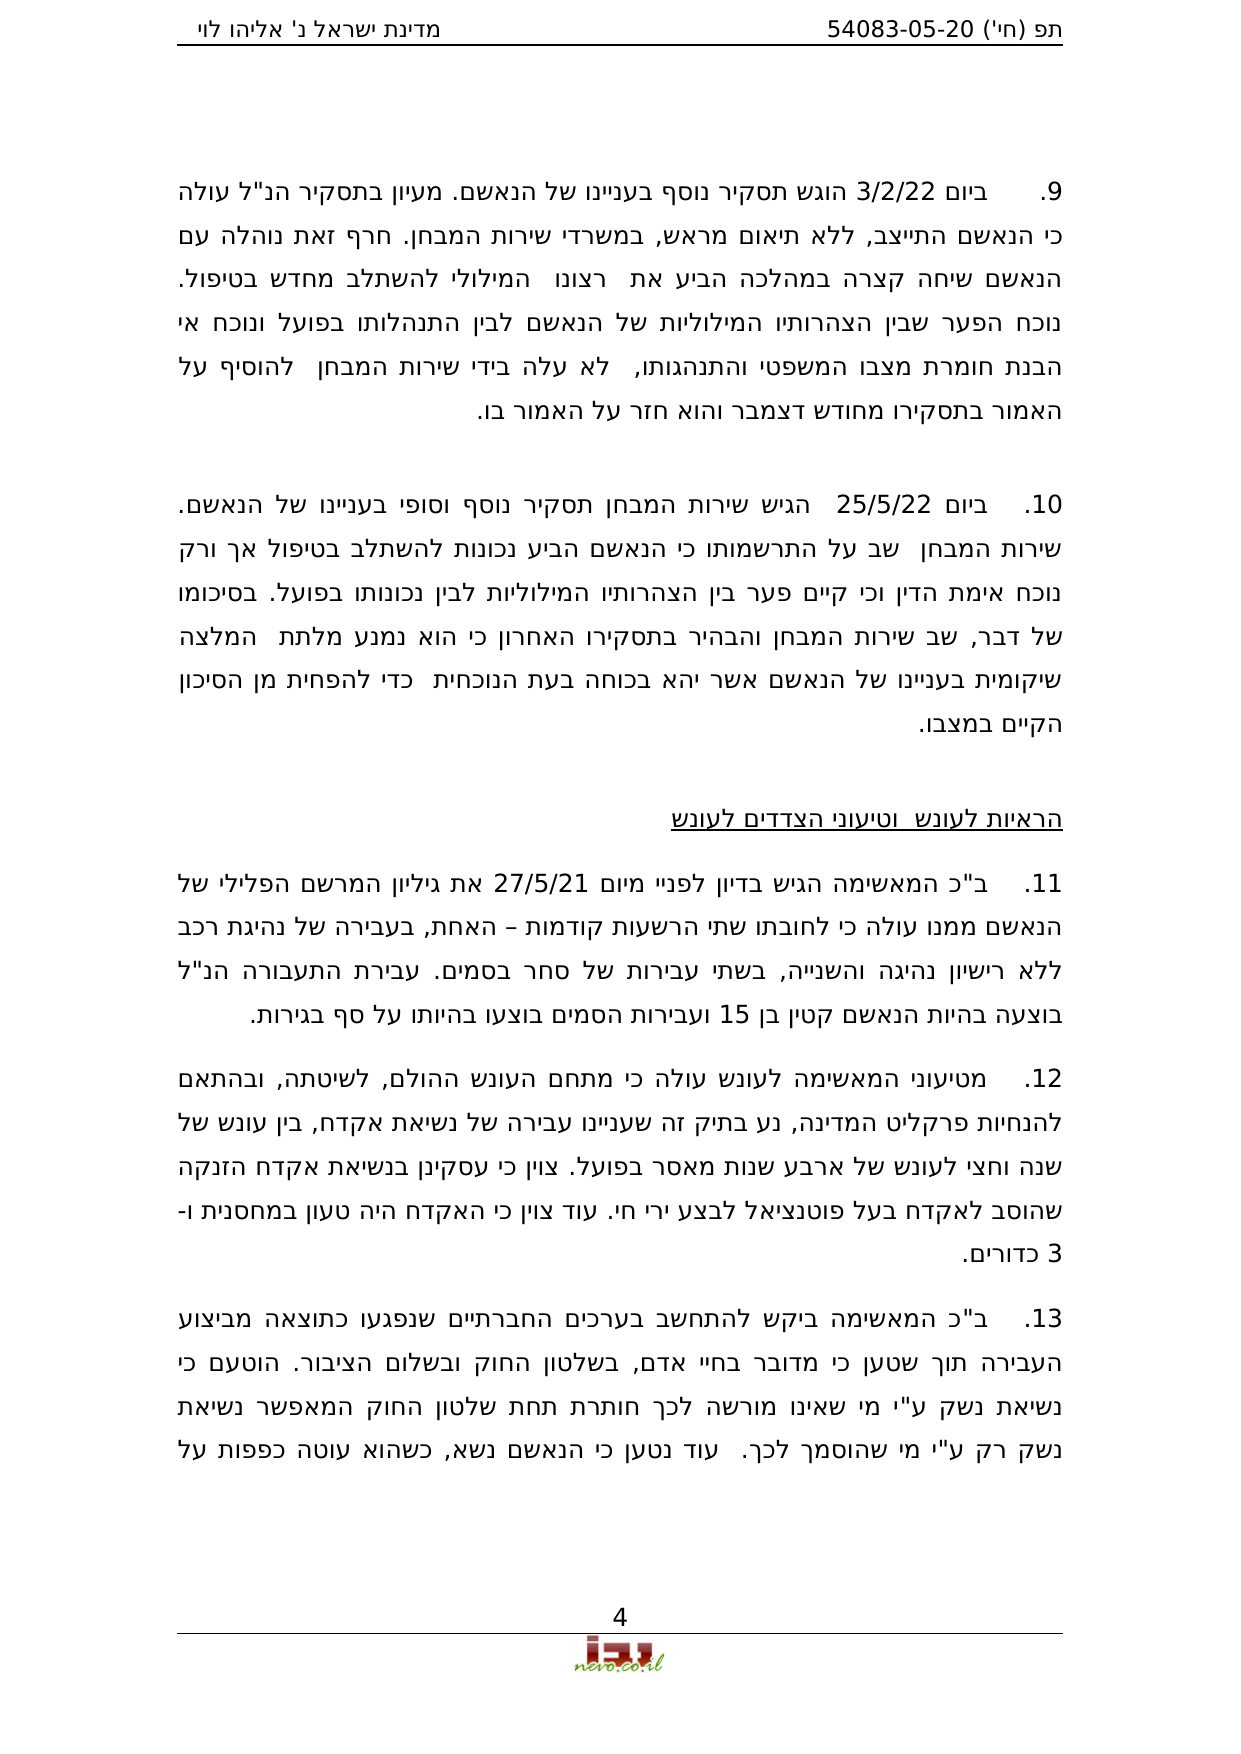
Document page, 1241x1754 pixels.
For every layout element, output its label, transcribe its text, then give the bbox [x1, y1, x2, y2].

text 9. ביום 3/2/22 הוגש תסקיר נוסף בעניינו של הנאשם. מעיון בתסקיר הנ"ל עולה כי הנאשם התייצב, ללא תיאום מראש, במשרדי שירות המבחן. חרף זאת נוהלה עם הנאשם שיחה קצרה במהלכה הביע את רצונו המילולי להשתלב מחדש בטיפול. נוכח הפער שבין הצהרותיו המילוליות של הנאשם לבין התנהלותו בפועל ונוכח אי הבנת חומרת מצבו המשפטי והתנהגותו, לא עלה בידי שירות המבחן להוסיף על האמור בתסקירו מחודש דצמבר והוא חזר על האמור בו. [177, 177, 1063, 425]
text 10. ביום 25/5/22 הגיש שירות המבחן תסקיר נוסף וסופי בעניינו של הנאשם. שירות המבחן שב על התרשמותו כי הנאשם הביע נכונות להשתלב בטיפול אך ורק נוכח אימת הדין וכי קיים פער בין הצהרותיו המילוליות לבין נכונותו בפועל. בסיכומו של דבר, שב שירות המבחן והבהיר בתסקירו האחרון כי הוא נמנע מלתת המלצה שיקומית בעניינו של הנאשם אשר יהא בכוחה בעת הנוכחית כדי להפחית מן הסיכון הקיים במצבו. [177, 491, 1063, 739]
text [177, 1304, 1063, 1465]
picture [574, 1635, 666, 1673]
text 11. ב"כ המאשימה הגיש בדיון לפניי מיום 27/5/21 את גיליון המרשם הפלילי של הנאשם ממנו עולה כי לחובתו שתי הרשעות קודמות – האחת, בעבירה של נהיגת רכב ללא רישיון נהיגה והשנייה, בשתי עבירות של סחר בסמים. עבירת התעבורה הנ"ל בוצעה בהיות הנאשם קטין בן 15 ועבירות הסמים בוצעו בהיותו על סף בגירות. [177, 869, 1063, 1029]
text הראיות לעונש וטיעוני הצדדים לעונש [177, 804, 1063, 833]
text 12. מטיעוני המאשימה לעונש עולה כי מתחם העונש ההולם, לשיטתה, ובהתאם להנחיות פרקליט המדינה, נע בתיק זה שעניינו עבירה של נשיאת אקדח, בין עונש של שנה וחצי לעונש של ארבע שנות מאסר בפועל. צוין כי עסקינן בנשיאת אקדח הזנקה שהוסב לאקדח בעל פוטנציאל לבצע ירי חי. עוד צוין כי האקדח היה טעון במחסנית ו-3 כדורים. [177, 1065, 1063, 1269]
